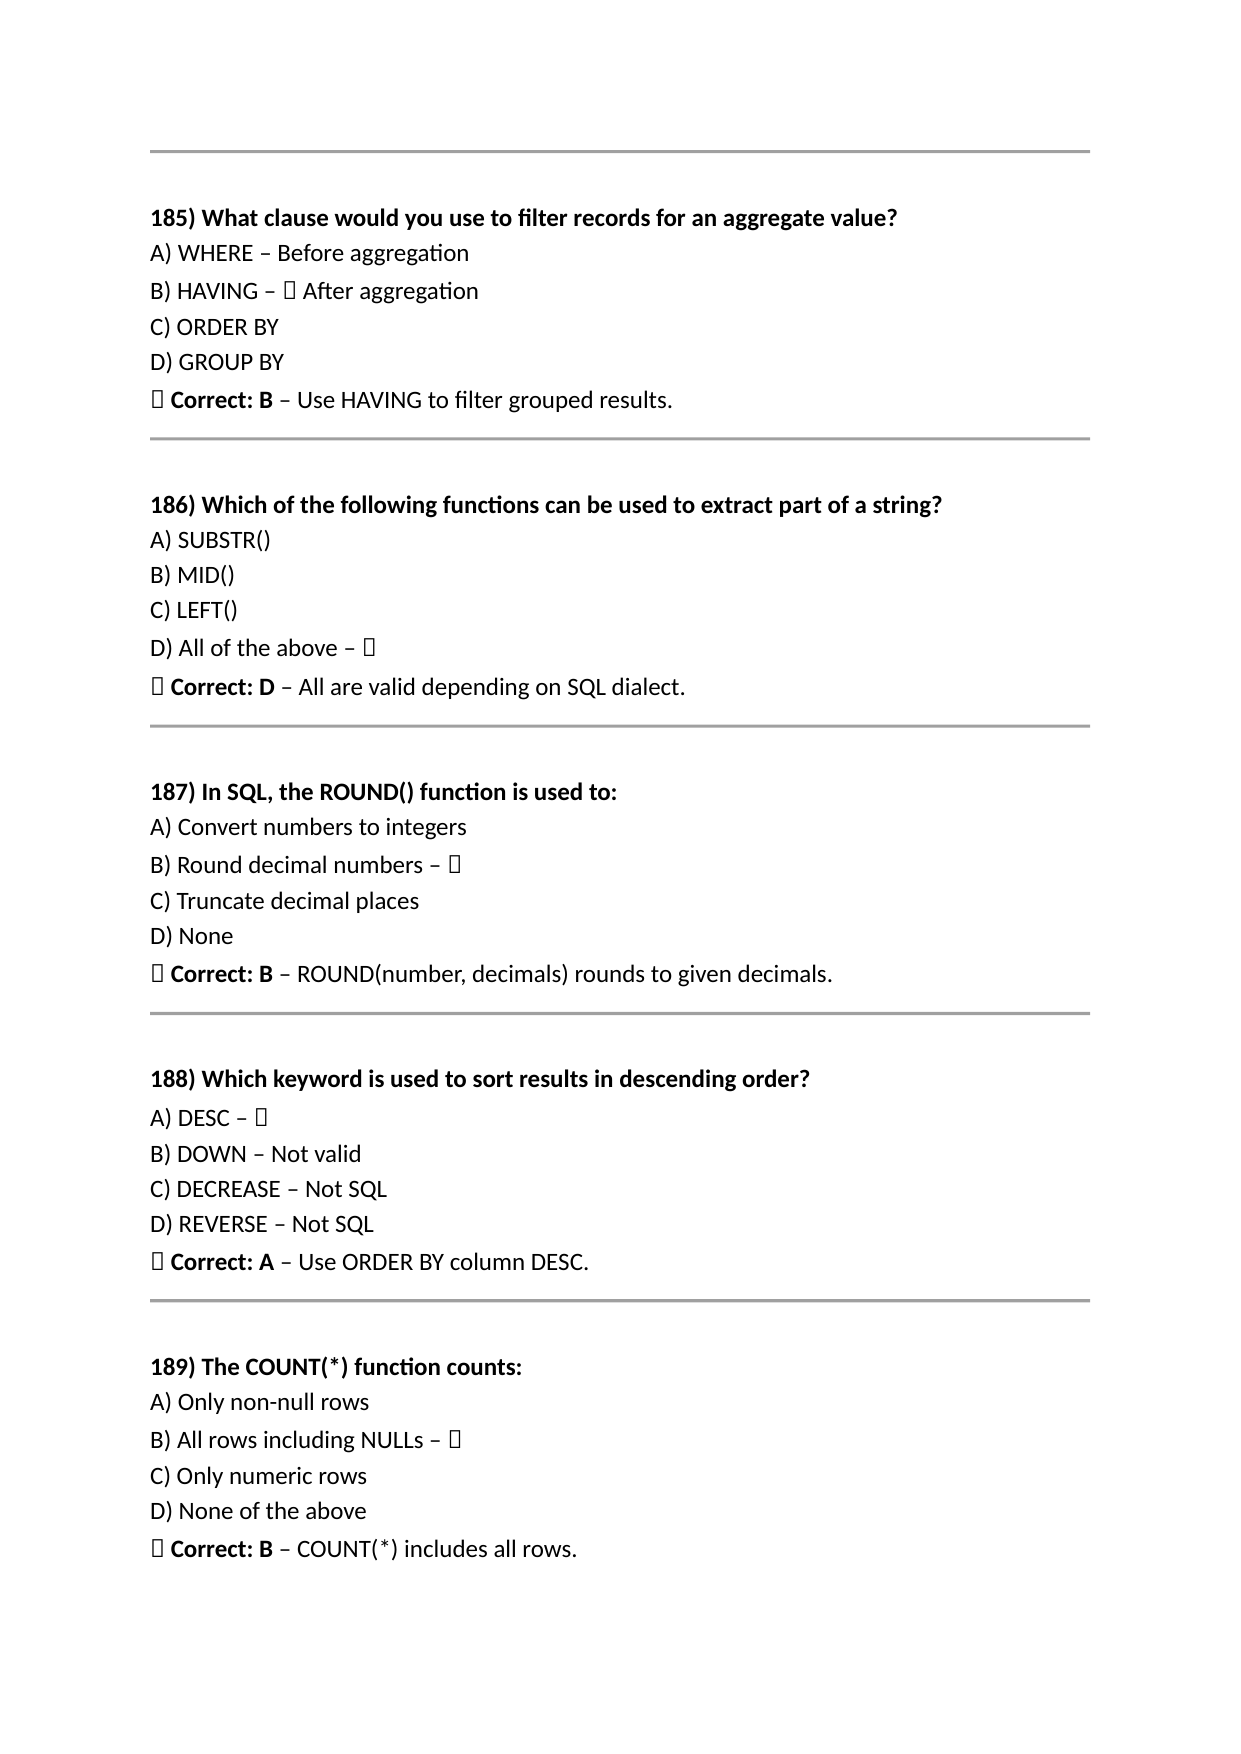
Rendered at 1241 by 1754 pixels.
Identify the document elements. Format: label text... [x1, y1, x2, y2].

text 185) What clause would you use to filter records for an aggregate value? A) WHERE – Before aggregation B) HAVING – ✅ After aggregation C) ORDER BY D) GROUP BY ✅ Correct: B – Use HAVING to filter grouped results. [150, 202, 1090, 416]
text 188) Which keyword is used to sort results in descending order? A) DESC – ✅ B) DOWN – Not valid C) DECREASE – Not SQL D) REVERSE – Not SQL ✅ Correct: A – Use ORDER BY column DESC. [150, 1063, 1090, 1277]
text 189) The COUNT(*) function counts: A) Only non-null rows B) All rows including NULLs – ✅ C) Only numeric rows D) None of the above ✅ Correct: B – COUNT(*) includes all rows. [150, 1351, 1090, 1565]
text 187) In SQL, the ROUND() function is used to: A) Convert numbers to integers B) Round decimal numbers – ✅ C) Truncate decimal places D) None ✅ Correct: B – ROUND(number, decimals) rounds to given decimals. [150, 776, 1090, 990]
text 186) Which of the following functions can be used to extract part of a string? A) SUBSTR() B) MID() C) LEFT() D) All of the above – ✅ ✅ Correct: D – All are valid depending on SQL dialect. [150, 489, 1090, 703]
